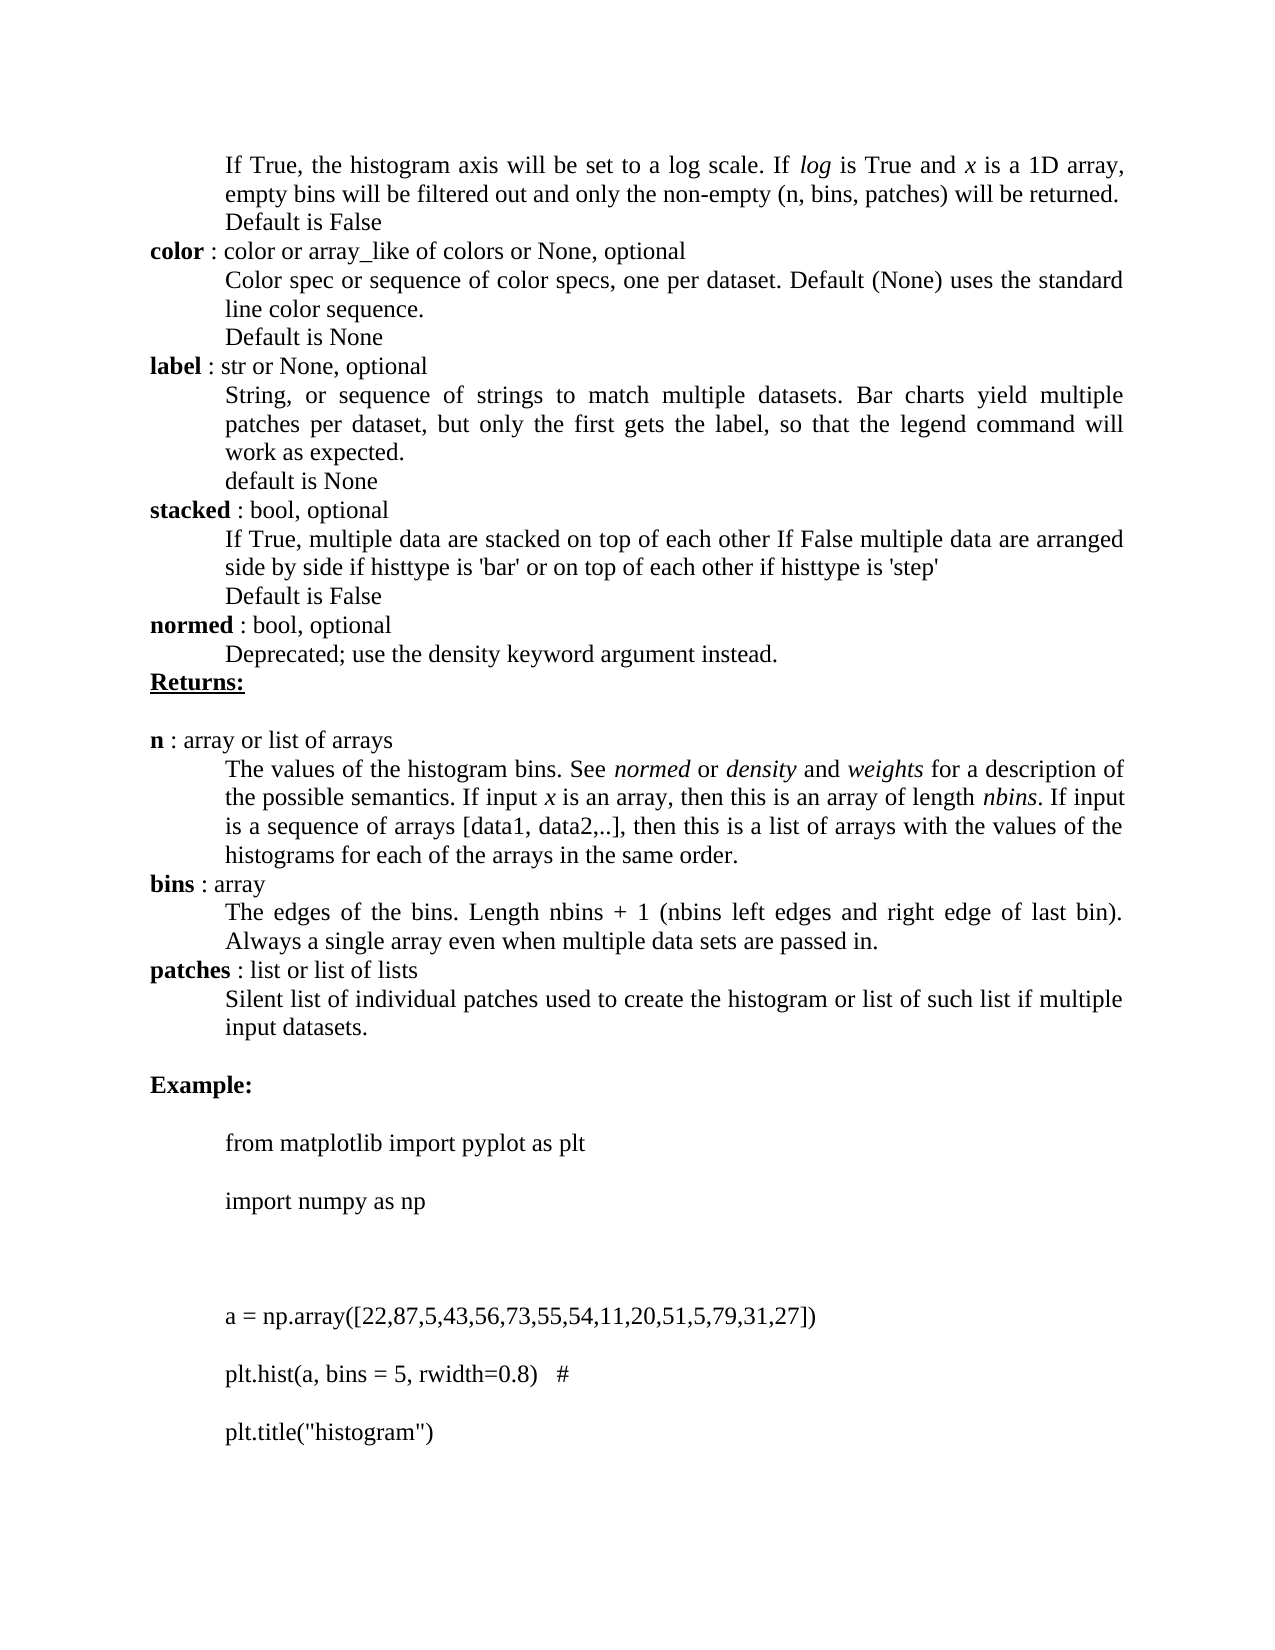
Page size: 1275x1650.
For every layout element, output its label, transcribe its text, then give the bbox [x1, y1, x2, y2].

text String, or sequence of strings to match multiple datasets. Bar charts yield multiple patches per dataset, but only the first gets the label, so that the legend command will work as expected. [225, 380, 1125, 466]
text Silent list of individual patches used to create the histogram or list of such list if multiple input datasets. [225, 984, 1125, 1041]
text patches : list or list of lists [150, 955, 1125, 984]
text default is None [225, 466, 1125, 495]
text The edges of the bins. Length nbins + 1 (nbins left edges and right edge of last bin). Always a single array even when multiple data sets are passed in. [225, 897, 1125, 955]
text plt.hist(a, bins = 5, rwidth=0.8) # [225, 1359, 1125, 1388]
text plt.title("histogram") [225, 1417, 1125, 1446]
text label : str or None, optional [150, 351, 1125, 380]
text The values of the histogram bins. See normed or density and weights for a description of the possible semantics. If input x is an array, then this is an array of length nbins. If input is a sequence of arrays [data1, data2,..], then this is a list of arrays with the values of the histograms for each of the arrays in the same order. [225, 754, 1125, 869]
text Deprecated; use the density keyword argument instead. [225, 639, 1125, 667]
text Color spec or sequence of color specs, one per dataset. Default (None) uses the standard line color sequence. [225, 265, 1125, 322]
text Default is False [225, 581, 1125, 610]
text Returns: [150, 667, 1125, 696]
text from matplotlib import pyplot as plt [225, 1128, 1125, 1157]
text If True, the histogram axis will be set to a log scale. If log is True and x is a 1D array, empty bins will be filtered out and only the non-empty (n, bins, patches) will be returned. [225, 150, 1125, 207]
text bins : array [150, 869, 1125, 897]
text Example: [150, 1070, 1125, 1099]
text If True, multiple data are stacked on top of each other If False multiple data are arranged side by side if histtype is 'bar' or on top of each other if histtype is 'step' [225, 524, 1125, 581]
text normed : bool, optional [150, 610, 1125, 639]
text a = np.array([22,87,5,43,56,73,55,54,11,20,51,5,79,31,27]) [225, 1301, 1125, 1330]
text color : color or array_like of colors or None, optional [150, 236, 1125, 265]
text import numpy as np [225, 1186, 1125, 1214]
text n : array or list of arrays [150, 725, 1125, 754]
text Default is None [225, 322, 1125, 351]
text Default is False [225, 207, 1125, 236]
text stacked : bool, optional [150, 495, 1125, 524]
